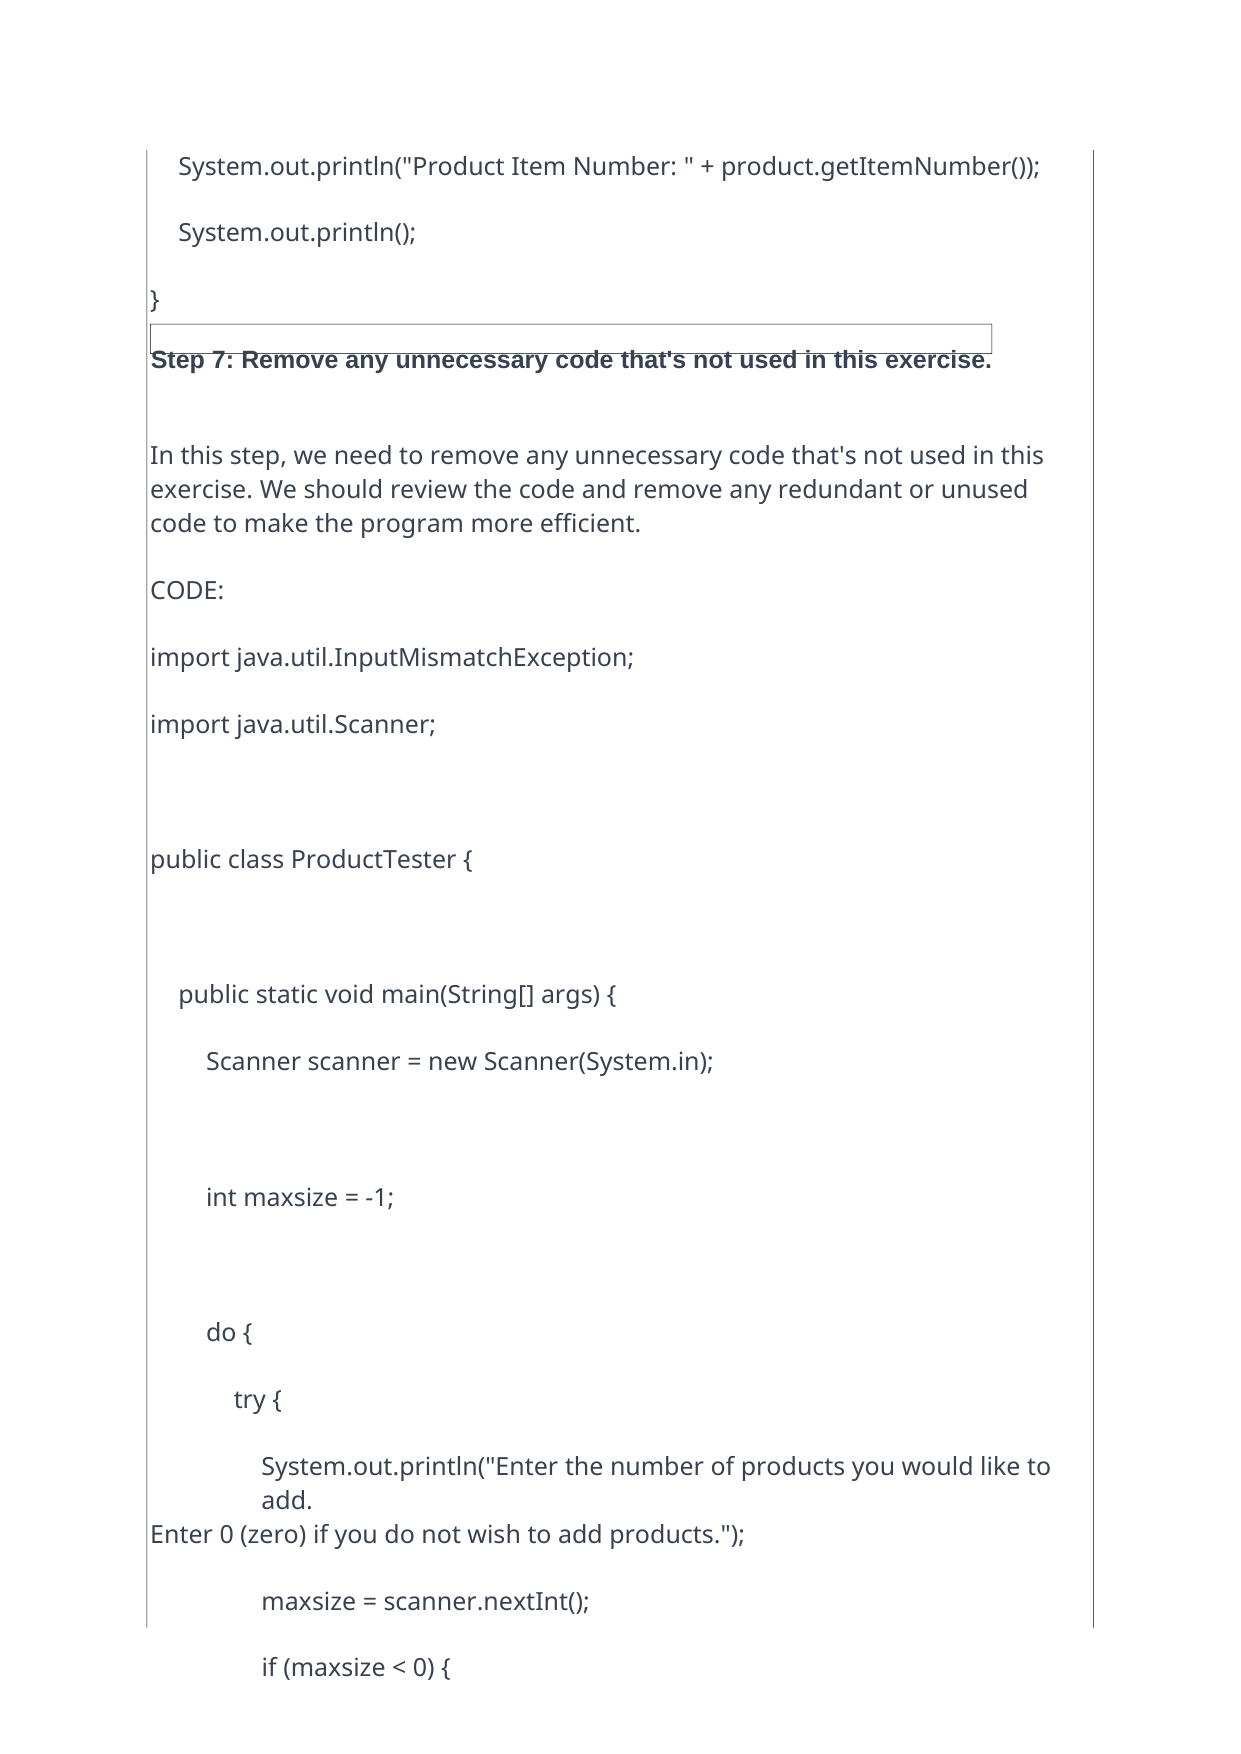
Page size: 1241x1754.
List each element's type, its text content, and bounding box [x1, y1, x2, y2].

text import java.util.Scanner; [150, 706, 1093, 740]
text try { [233, 1381, 1093, 1416]
text System.out.println(); [178, 215, 1093, 249]
text } [150, 282, 1093, 316]
text int maxsize = -1; [206, 1179, 1093, 1213]
text System.out.println("Enter the number of products you would like to add. [261, 1448, 1093, 1516]
text if (maxsize < 0) { [261, 1650, 1105, 1684]
text In this step, we need to remove any unnecessary code that's not used in this exercise. We should review the code and remove any redundant or unused code to make the program more efficient. [150, 438, 1073, 540]
text maxsize = scanner.nextInt(); [261, 1583, 1093, 1617]
text CODE: [150, 572, 1093, 607]
text do { [206, 1315, 1093, 1349]
text import java.util.InputMismatchException; [150, 639, 1093, 673]
text Scanner scanner = new Scanner(System.in); [206, 1044, 1093, 1078]
text Enter 0 (zero) if you do not wish to add products."); [150, 1516, 1093, 1551]
text System.out.println("Product Item Number: " + product.getItemNumber()); [178, 148, 1105, 182]
text public class ProductTester { [150, 842, 1093, 876]
text public static void main(String[] args) { [178, 977, 1093, 1011]
